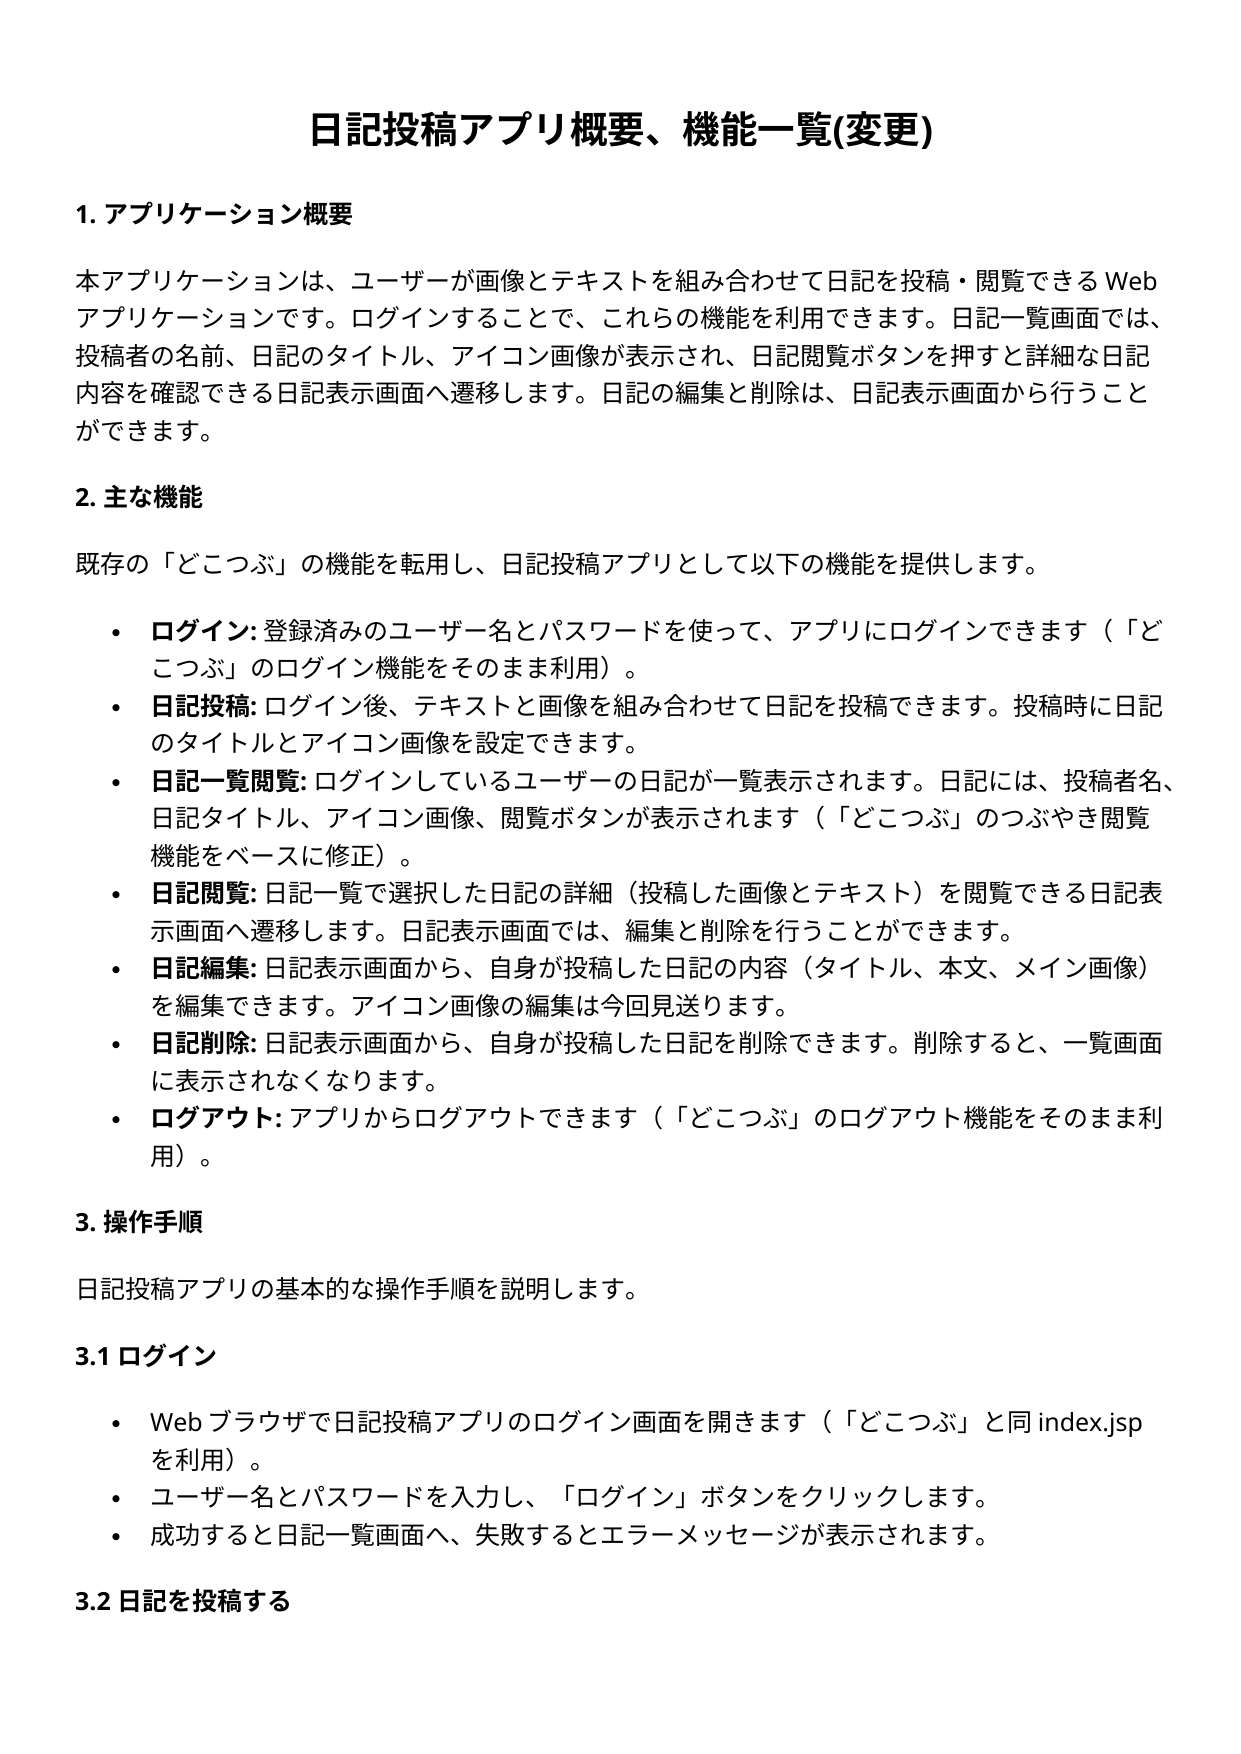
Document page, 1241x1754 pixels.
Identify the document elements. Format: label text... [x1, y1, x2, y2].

text 本アプリケーションは、ユーザーが画像とテキストを組み合わせて日記を投稿・閲覧できるWebアプリケーションです。ログインすることで、これらの機能を利用できます。日記一覧画面では、投稿者の名前、日記のタイトル、アイコン画像が表示され、日記閲覧ボタンを押すと詳細な日記内容を確認できる日記表示画面へ遷移します。日記の編集と削除は、日記表示画面から行うことができます。 [75, 260, 1165, 448]
list 日記編集: 日記表示画面から、自身が投稿した日記の内容（タイトル、本文、メイン画像）を編集できます。アイコン画像の編集は今回見送ります。 [112, 948, 1165, 1023]
list 成功すると日記一覧画面へ、失敗するとエラーメッセージが表示されます。 [112, 1514, 1165, 1552]
list ログアウト: アプリからログアウトできます（「どこつぶ」のログアウト機能をそのまま利用）。 [112, 1098, 1165, 1173]
list 日記一覧閲覧: ログインしているユーザーの日記が一覧表示されます。日記には、投稿者名、日記タイトル、アイコン画像、閲覧ボタンが表示されます（「どこつぶ」のつぶやき閲覧機能をベースに修正）。 [112, 760, 1165, 873]
list 日記削除: 日記表示画面から、自身が投稿した日記を削除できます。削除すると、一覧画面に表示されなくなります。 [112, 1023, 1165, 1098]
list ユーザー名とパスワードを入力し、「ログイン」ボタンをクリックします。 [112, 1477, 1165, 1514]
list Webブラウザで日記投稿アプリのログイン画面を開きます（「どこつぶ」と同index.jspを利用）。 [112, 1402, 1165, 1477]
text 2. 主な機能 [75, 477, 1165, 514]
text 日記投稿アプリの基本的な操作手順を説明します。 [75, 1269, 1165, 1306]
list 日記投稿: ログイン後、テキストと画像を組み合わせて日記を投稿できます。投稿時に日記のタイトルとアイコン画像を設定できます。 [112, 685, 1165, 760]
text 日記投稿アプリ概要、機能一覧(変更) [75, 89, 1165, 164]
text 3. 操作手順 [75, 1202, 1165, 1239]
text 3.1 ログイン [75, 1335, 1165, 1373]
list 日記閲覧: 日記一覧で選択した日記の詳細（投稿した画像とテキスト）を閲覧できる日記表示画面へ遷移します。日記表示画面では、編集と削除を行うことができます。 [112, 873, 1165, 948]
text 1. アプリケーション概要 [75, 194, 1165, 231]
text 3.2 日記を投稿する [75, 1581, 1165, 1619]
text 既存の「どこつぶ」の機能を転用し、日記投稿アプリとして以下の機能を提供します。 [75, 544, 1165, 581]
list ログイン: 登録済みのユーザー名とパスワードを使って、アプリにログインできます（「どこつぶ」のログイン機能をそのまま利用）。 [112, 610, 1165, 685]
